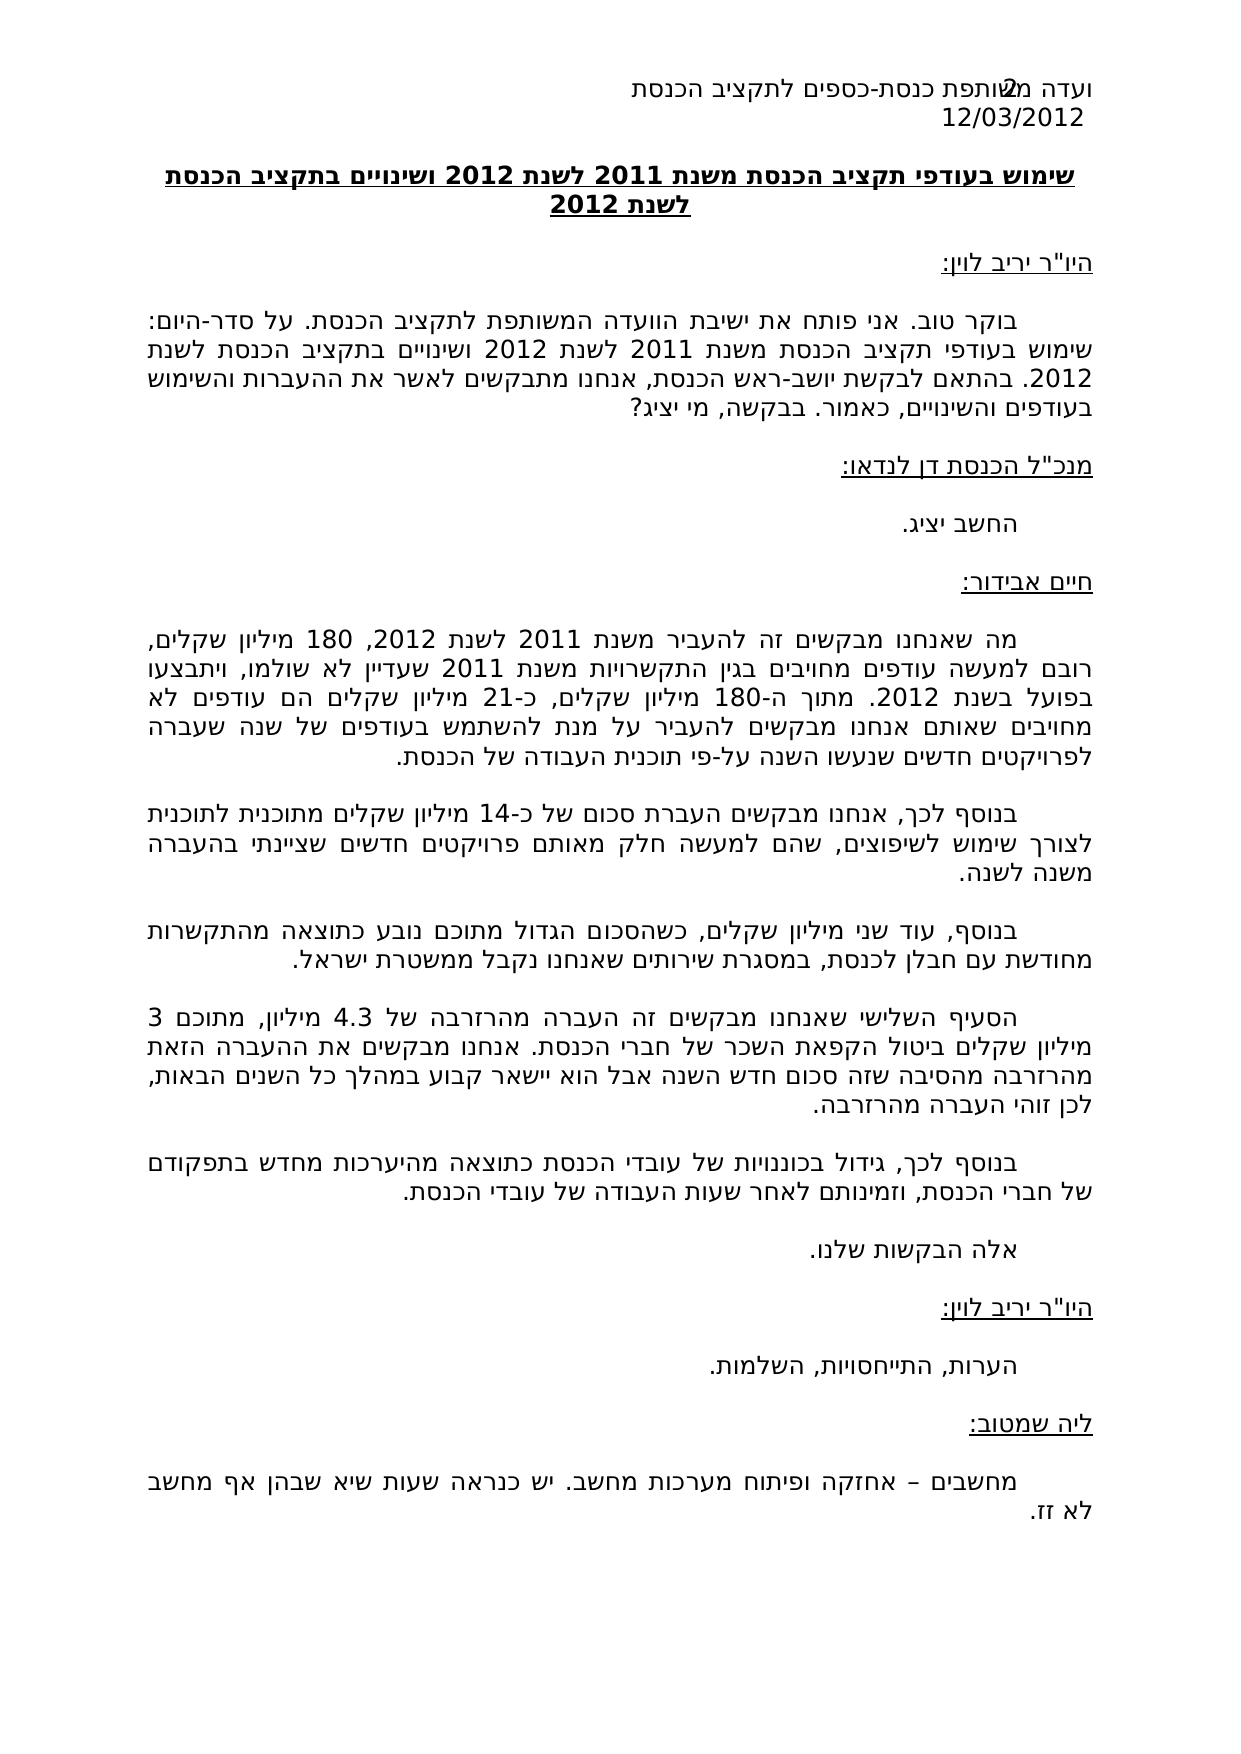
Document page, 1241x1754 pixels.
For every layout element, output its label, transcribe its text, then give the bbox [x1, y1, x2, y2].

text החשב יציג. [147, 509, 1093, 538]
text מנכ"ל הכנסת דן לנדאו: [147, 451, 1093, 481]
text היו"ר יריב לוין: [147, 1293, 1093, 1323]
text הערות, התייחסויות, השלמות. [147, 1351, 1093, 1381]
text היו"ר יריב לוין: [147, 248, 1093, 277]
text בנוסף, עוד שני מיליון שקלים, כשהסכום הגדול מתוכם נובע כתוצאה מהתקשרות מחודשת עם חבלן לכנסת, במסגרת שירותים שאנחנו נקבל ממשטרת ישראל. [147, 916, 1093, 974]
text מחשבים – אחזקה ופיתוח מערכות מחשב. יש כנראה שעות שיא שבהן אף מחשב לא זז. [147, 1467, 1093, 1526]
text בוקר טוב. אני פותח את ישיבת הוועדה המשותפת לתקציב הכנסת. על סדר-היום: שימוש בעודפי תקציב הכנסת משנת 2011 לשנת 2012 ושינויים בתקציב הכנסת לשנת 2012. בהתאם לבקשת יושב-ראש הכנסת, אנחנו מתבקשים לאשר את ההעברות והשימוש בעודפים והשינויים, כאמור. בבקשה, מי יציג? [147, 306, 1093, 423]
text בנוסף לכך, אנחנו מבקשים העברת סכום של כ-14 מיליון שקלים מתוכנית לתוכנית לצורך שימוש לשיפוצים, שהם למעשה חלק מאותם פרויקטים חדשים שציינתי בהעברה משנה לשנה. [147, 800, 1093, 887]
text אלה הבקשות שלנו. [147, 1236, 1093, 1265]
text ליה שמטוב: [147, 1409, 1093, 1438]
text בנוסף לכך, גידול בכוננויות של עובדי הכנסת כתוצאה מהיערכות מחדש בתפקודם של חברי הכנסת, וזמינותם לאחר שעות העבודה של עובדי הכנסת. [147, 1148, 1093, 1207]
text הסעיף השלישי שאנחנו מבקשים זה העברה מהרזרבה של 4.3 מיליון, מתוכם 3 מיליון שקלים ביטול הקפאת השכר של חברי הכנסת. אנחנו מבקשים את ההעברה הזאת מהרזרבה מהסיבה שזה סכום חדש השנה אבל הוא יישאר קבוע במהלך כל השנים הבאות, לכן זוהי העברה מהרזרבה. [147, 1003, 1093, 1120]
text שימוש בעודפי תקציב הכנסת משנת 2011 לשנת 2012 ושינויים בתקציב הכנסת לשנת 2012 [147, 161, 1093, 219]
text חיים אבידור: [147, 567, 1093, 596]
text מה שאנחנו מבקשים זה להעביר משנת 2011 לשנת 2012, 180 מיליון שקלים, רובם למעשה עודפים מחויבים בגין התקשרויות משנת 2011 שעדיין לא שולמו, ויתבצעו בפועל בשנת 2012. מתוך ה-180 מיליון שקלים, כ-21 מיליון שקלים הם עודפים לא מחויבים שאותם אנחנו מבקשים להעביר על מנת להשתמש בעודפים של שנה שעברה לפרויקטים חדשים שנעשו השנה על-פי תוכנית העבודה של הכנסת. [147, 625, 1093, 771]
